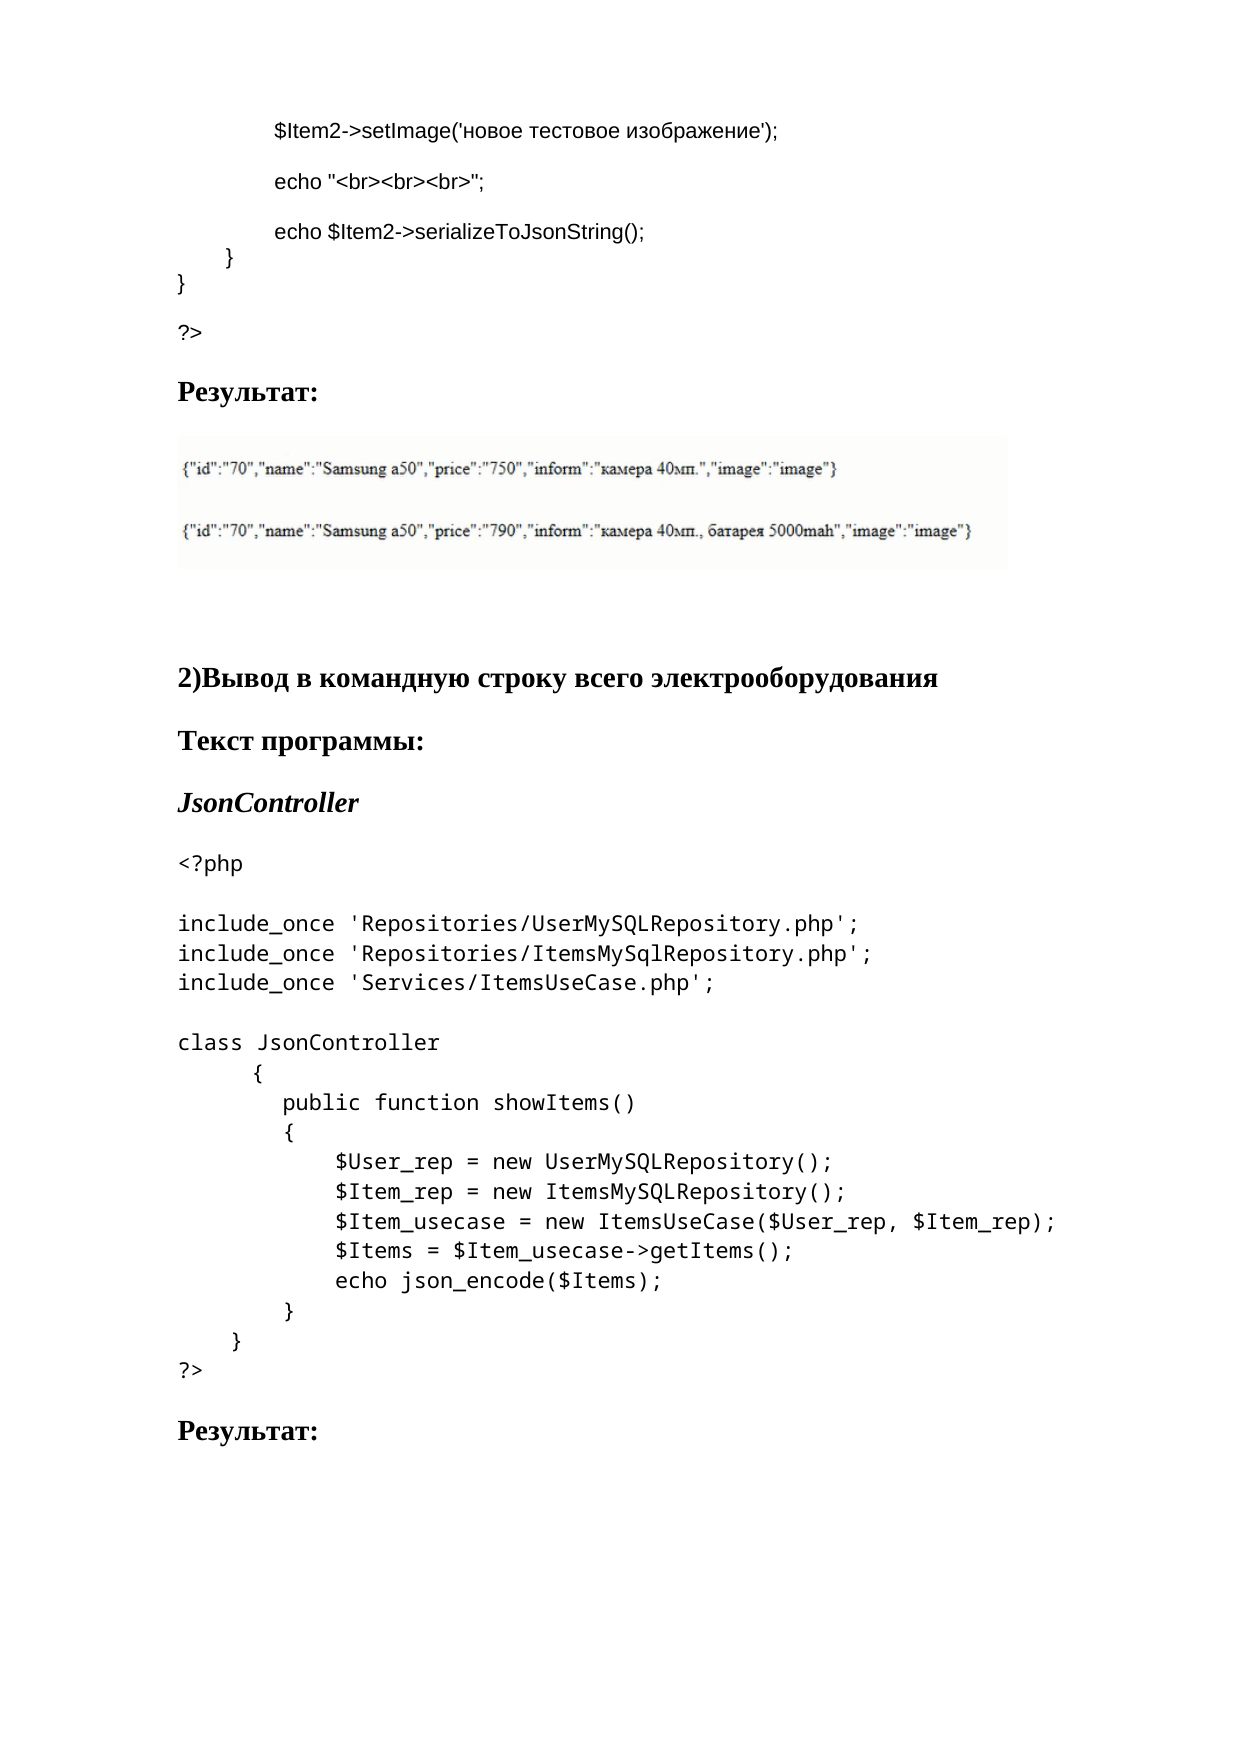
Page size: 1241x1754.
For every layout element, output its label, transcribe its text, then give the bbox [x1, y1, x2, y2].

text echo "<br><br><br>"; [177, 168, 1152, 194]
text $Item2->setImage('новое тестовое изображение'); [177, 118, 1152, 143]
text 2)Вывод в командную строку всего электрооборудования [177, 660, 1152, 693]
text } [177, 244, 1152, 269]
text $Items = $Item_usecase->getItems(); [177, 1235, 1152, 1265]
text include_once 'Services/ItemsUseCase.php'; [177, 967, 1152, 997]
text Результат: [177, 374, 1152, 408]
text $Item_rep = new ItemsMySQLRepository(); [177, 1176, 1152, 1206]
text ?> [177, 1354, 1152, 1384]
text include_once 'Repositories/ItemsMySqlRepository.php'; [177, 937, 1152, 967]
text <?php [177, 848, 1152, 878]
text $User_rep = new UserMySQLRepository(); [177, 1146, 1152, 1176]
text include_once 'Repositories/UserMySQLRepository.php'; [177, 908, 1152, 937]
text } [177, 269, 1152, 294]
text } [177, 1325, 1152, 1354]
text public function showItems() [177, 1086, 1152, 1116]
text { [177, 1116, 1152, 1146]
picture [177, 436, 1008, 569]
text echo json_encode($Items); [177, 1265, 1152, 1295]
text Текст программы: [177, 723, 1152, 756]
text JsonController [177, 785, 1152, 819]
text ?> [177, 320, 1152, 345]
text class JsonController [177, 1027, 1152, 1057]
text echo $Item2->serializeToJsonString(); [177, 219, 1152, 244]
text { [177, 1057, 1152, 1086]
text } [177, 1295, 1152, 1325]
text $Item_usecase = new ItemsUseCase($User_rep, $Item_rep); [177, 1206, 1152, 1235]
text Результат: [177, 1413, 1152, 1447]
